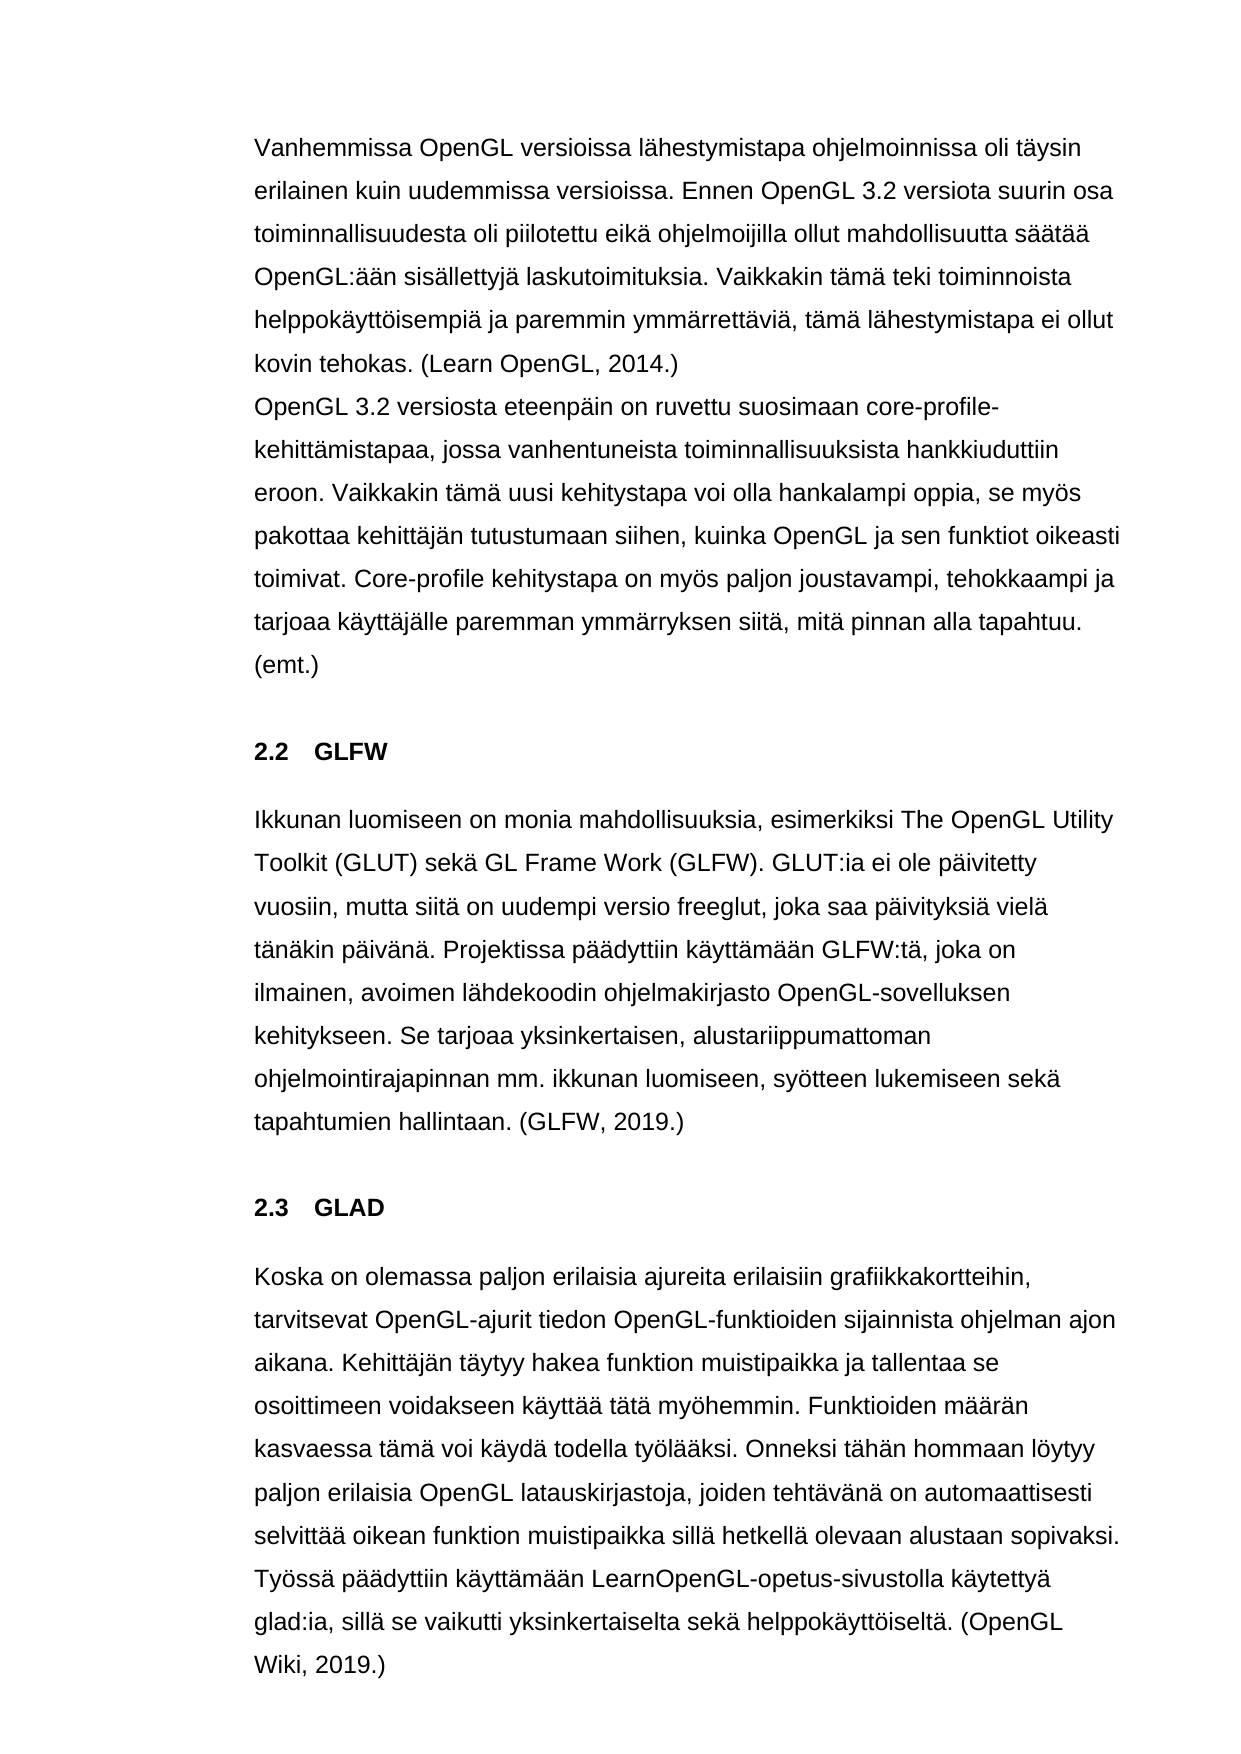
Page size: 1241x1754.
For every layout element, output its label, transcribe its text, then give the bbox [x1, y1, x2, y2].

subtitle GLFW [254, 737, 1122, 765]
text Vanhemmissa OpenGL versioissa lähestymistapa ohjelmoinnissa oli täysin erilainen kuin uudemmissa versioissa. Ennen OpenGL 3.2 versiota suurin osa toiminnallisuudesta oli piilotettu eikä ohjelmoijilla ollut mahdollisuutta säätää OpenGL:ään sisällettyjä laskutoimituksia. Vaikkakin tämä teki toiminnoista helppokäyttöisempiä ja paremmin ymmärrettäviä, tämä lähestymistapa ei ollut kovin tehokas. (Learn OpenGL, 2014.) [254, 133, 1122, 377]
text OpenGL 3.2 versiosta eteenpäin on ruvettu suosimaan core-profile-kehittämistapaa, jossa vanhentuneista toiminnallisuuksista hankkiuduttiin eroon. Vaikkakin tämä uusi kehitystapa voi olla hankalampi oppia, se myös pakottaa kehittäjän tutustumaan siihen, kuinka OpenGL ja sen funktiot oikeasti toimivat. Core-profile kehitystapa on myös paljon joustavampi, tehokkaampi ja tarjoaa käyttäjälle paremman ymmärryksen siitä, mitä pinnan alla tapahtuu. (emt.) [254, 392, 1122, 679]
text Koska on olemassa paljon erilaisia ajureita erilaisiin grafiikkakortteihin, tarvitsevat OpenGL-ajurit tiedon OpenGL-funktioiden sijainnista ohjelman ajon aikana. Kehittäjän täytyy hakea funktion muistipaikka ja tallentaa se osoittimeen voidakseen käyttää tätä myöhemmin. Funktioiden määrän kasvaessa tämä voi käydä todella työlääksi. Onneksi tähän hommaan löytyy paljon erilaisia OpenGL latauskirjastoja, joiden tehtävänä on automaattisesti selvittää oikean funktion muistipaikka sillä hetkellä olevaan alustaan sopivaksi. Työssä päädyttiin käyttämään LearnOpenGL-opetus-sivustolla käytettyä glad:ia, sillä se vaikutti yksinkertaiselta sekä helppokäyttöiseltä. (OpenGL Wiki, 2019.) [254, 1262, 1122, 1679]
subtitle GLAD [254, 1193, 1122, 1222]
text Ikkunan luomiseen on monia mahdollisuuksia, esimerkiksi The OpenGL Utility Toolkit (GLUT) sekä GL Frame Work (GLFW). GLUT:ia ei ole päivitetty vuosiin, mutta siitä on uudempi versio freeglut, joka saa päivityksiä vielä tänäkin päivänä. Projektissa päädyttiin käyttämään GLFW:tä, joka on ilmainen, avoimen lähdekoodin ohjelmakirjasto OpenGL-sovelluksen kehitykseen. Se tarjoaa yksinkertaisen, alustariippumattoman ohjelmointirajapinnan mm. ikkunan luomiseen, syötteen lukemiseen sekä tapahtumien hallintaan. (GLFW, 2019.) [254, 805, 1122, 1136]
